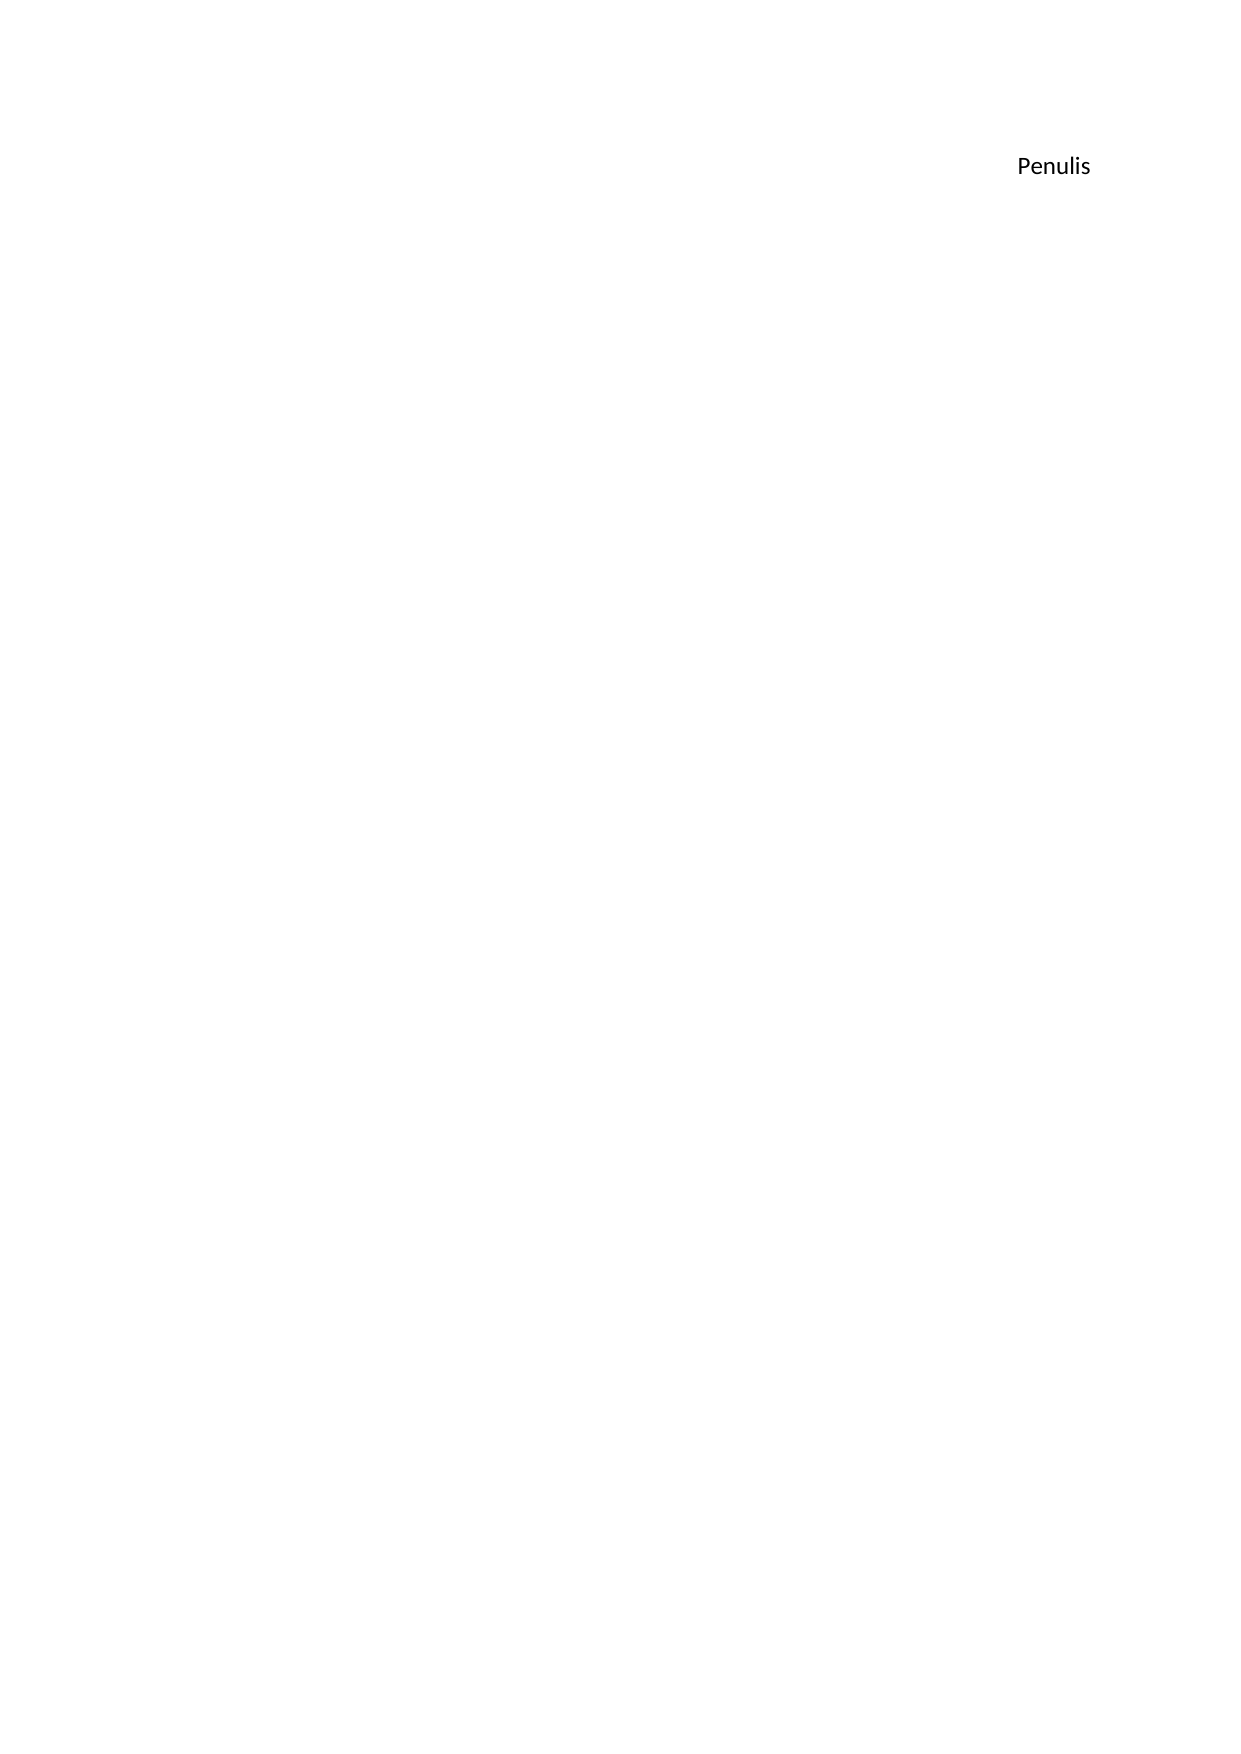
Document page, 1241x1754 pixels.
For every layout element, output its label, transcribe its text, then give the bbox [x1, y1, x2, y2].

text Penulis [150, 150, 1090, 181]
